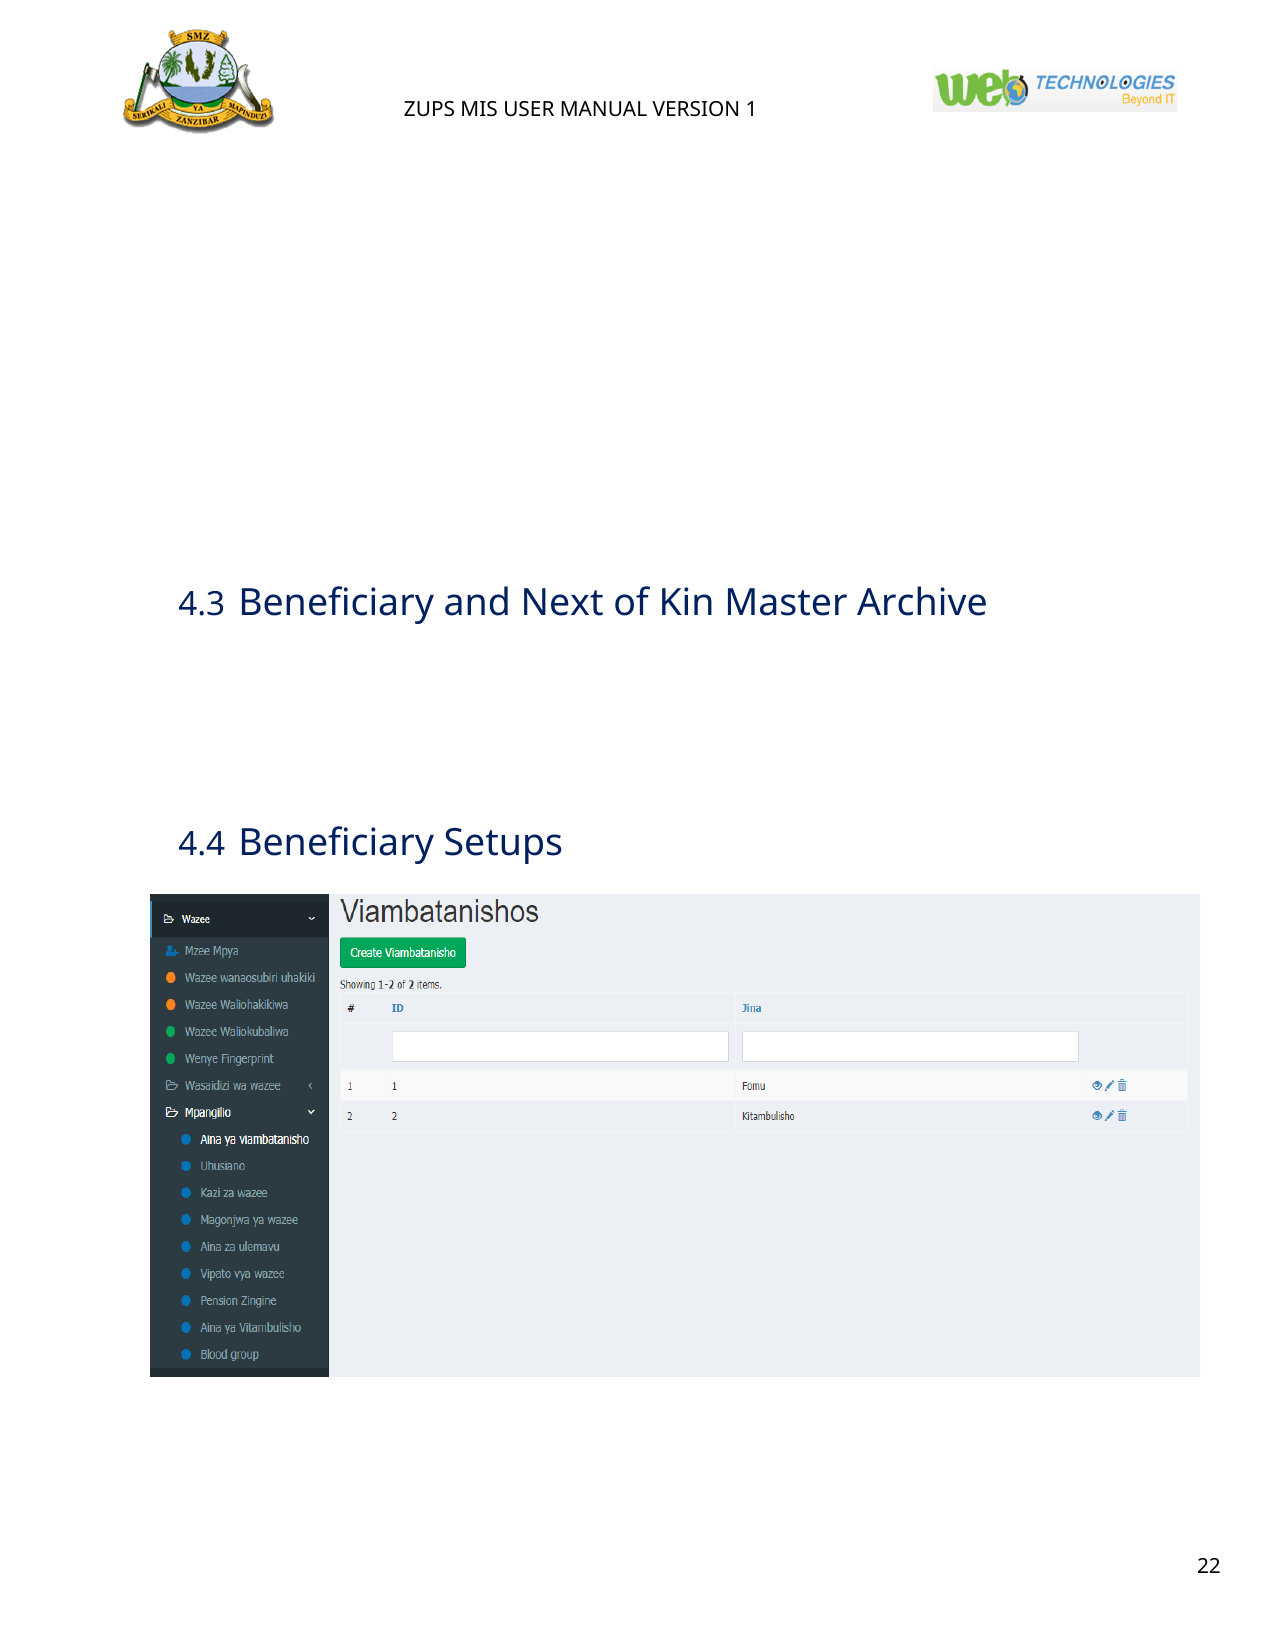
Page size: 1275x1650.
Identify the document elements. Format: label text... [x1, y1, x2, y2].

subtitle Beneficiary Setups [178, 815, 1200, 866]
picture [150, 894, 1200, 1377]
picture [122, 23, 275, 137]
subtitle Beneficiary and Next of Kin Master Archive [178, 575, 1200, 626]
picture [932, 66, 1178, 112]
